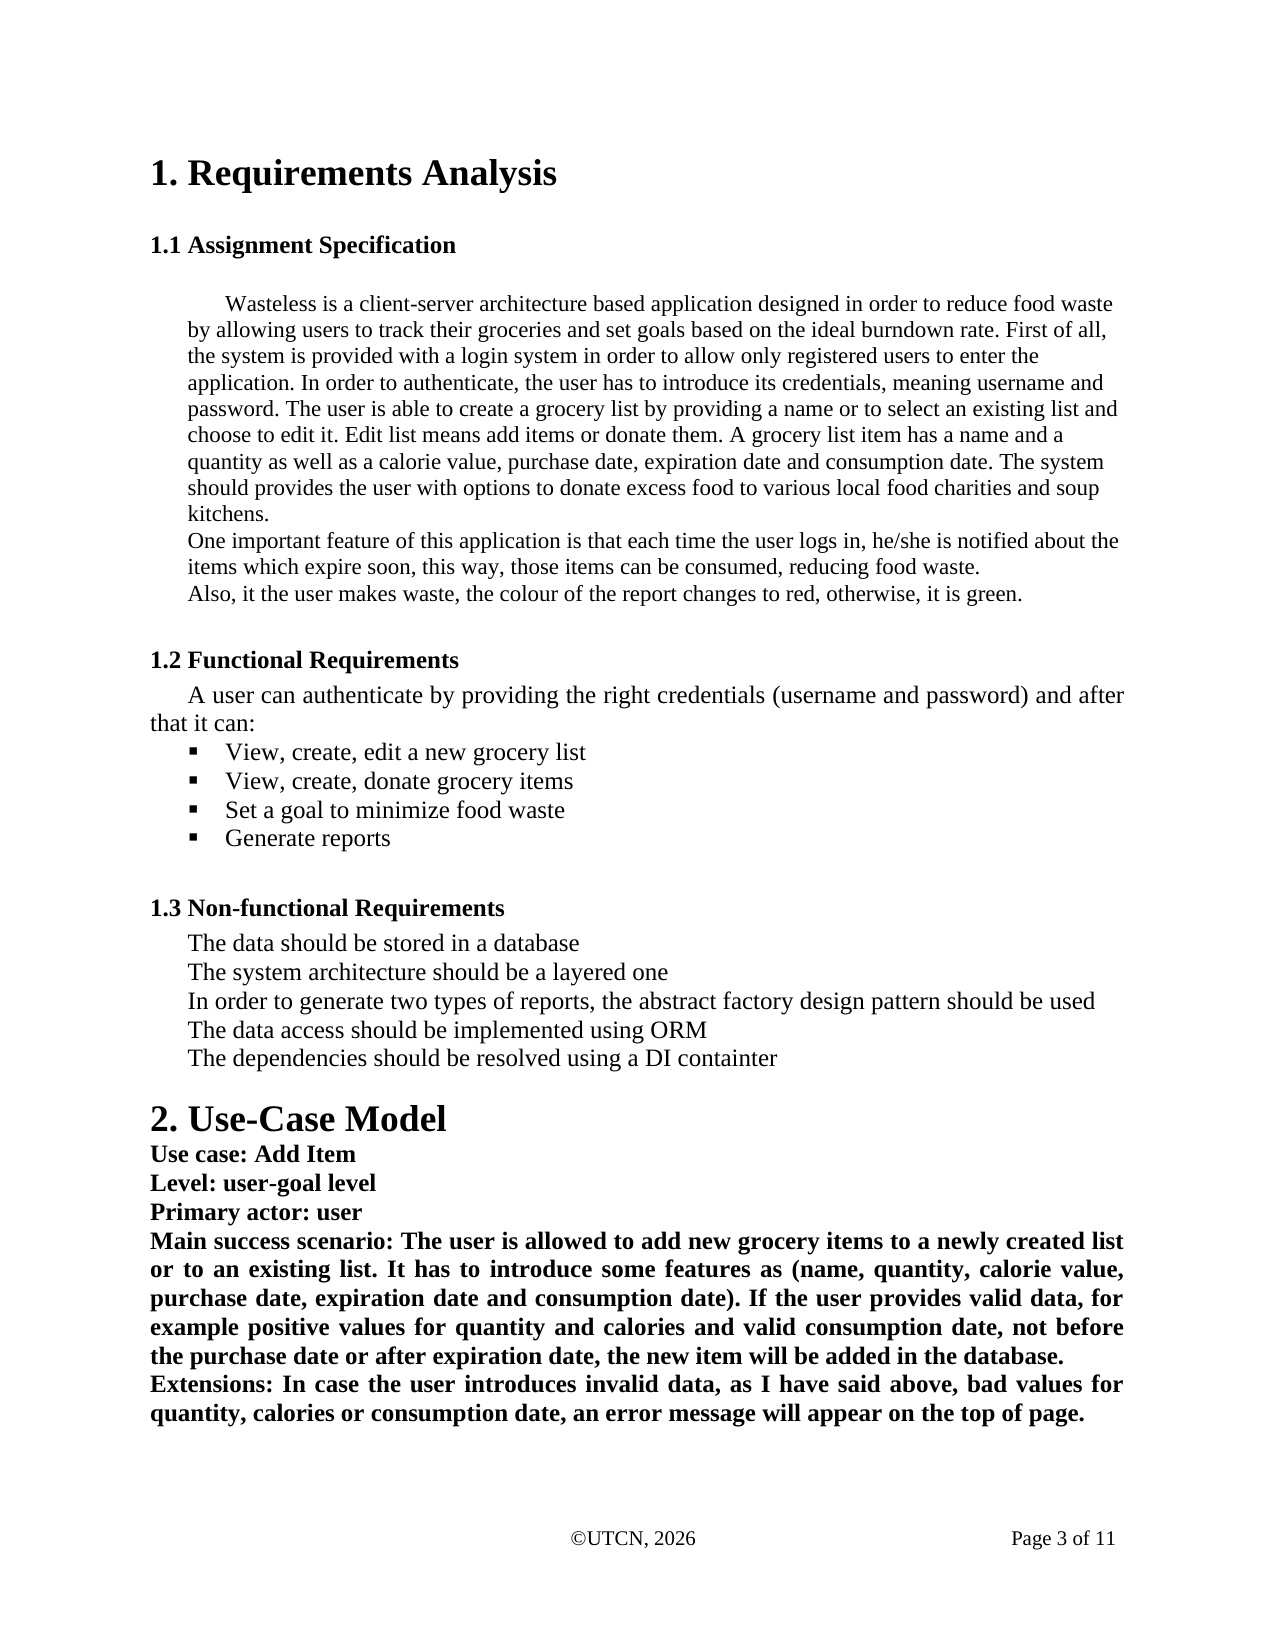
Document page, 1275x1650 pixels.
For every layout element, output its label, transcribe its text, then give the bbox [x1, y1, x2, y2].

list In order to generate two types of reports, the abstract factory design pattern should be used [187, 986, 1125, 1015]
list Generate reports [187, 823, 1125, 852]
subtitle Functional Requirements [150, 645, 1125, 673]
title 2. Use-Case Model [150, 1096, 1125, 1139]
list The data should be stored in a database [187, 928, 1125, 957]
subtitle Non-functional Requirements [150, 893, 1125, 922]
list Set a goal to minimize food waste [187, 795, 1125, 823]
title Extensions: In case the user introduces invalid data, as I have said above, bad values for quantity, calories or consumption date, an error message will appear on the top of page. [150, 1369, 1125, 1427]
text A user can authenticate by providing the right credentials (username and password) and after that it can: [150, 680, 1125, 737]
title 1. Requirements Analysis [150, 150, 1125, 193]
text Also, it the user makes waste, the colour of the report changes to red, otherwise, it is green. [187, 579, 1125, 606]
list The data access should be implemented using ORM [187, 1015, 1125, 1043]
list View, create, edit a new grocery list [187, 737, 1125, 766]
text One important feature of this application is that each time the user logs in, he/she is notified about the items which expire soon, this way, those items can be consumed, reducing food waste. [187, 527, 1125, 579]
title Use case: Add Item [150, 1139, 1125, 1168]
text Wasteless is a client-server architecture based application designed in order to reduce food waste by allowing users to track their groceries and set goals based on the ideal burndown rate. First of all, the system is provided with a login system in order to allow only registered users to enter the application. In order to authenticate, the user has to introduce its credentials, meaning username and password. The user is able to create a grocery list by providing a name or to select an existing list and choose to edit it. Edit list means add items or donate them. A grocery list item has a name and a quantity as well as a calorie value, purchase date, expiration date and consumption date. The system should provides the user with options to donate excess food to various local food charities and soup kitchens. [187, 290, 1125, 527]
title Level: user-goal level [150, 1168, 1125, 1197]
list View, create, donate grocery items [187, 766, 1125, 795]
list The dependencies should be resolved using a DI containter [187, 1043, 1125, 1072]
title Primary actor: user [150, 1197, 1125, 1226]
subtitle Assignment Specification [150, 230, 1125, 258]
title Main success scenario: The user is allowed to add new grocery items to a newly created list or to an existing list. It has to introduce some features as (name, quantity, calorie value, purchase date, expiration date and consumption date). If the user provides valid data, for example positive values for quantity and calories and valid consumption date, not before the purchase date or after expiration date, the new item will be added in the database. [150, 1226, 1125, 1369]
list The system architecture should be a layered one [187, 957, 1125, 986]
